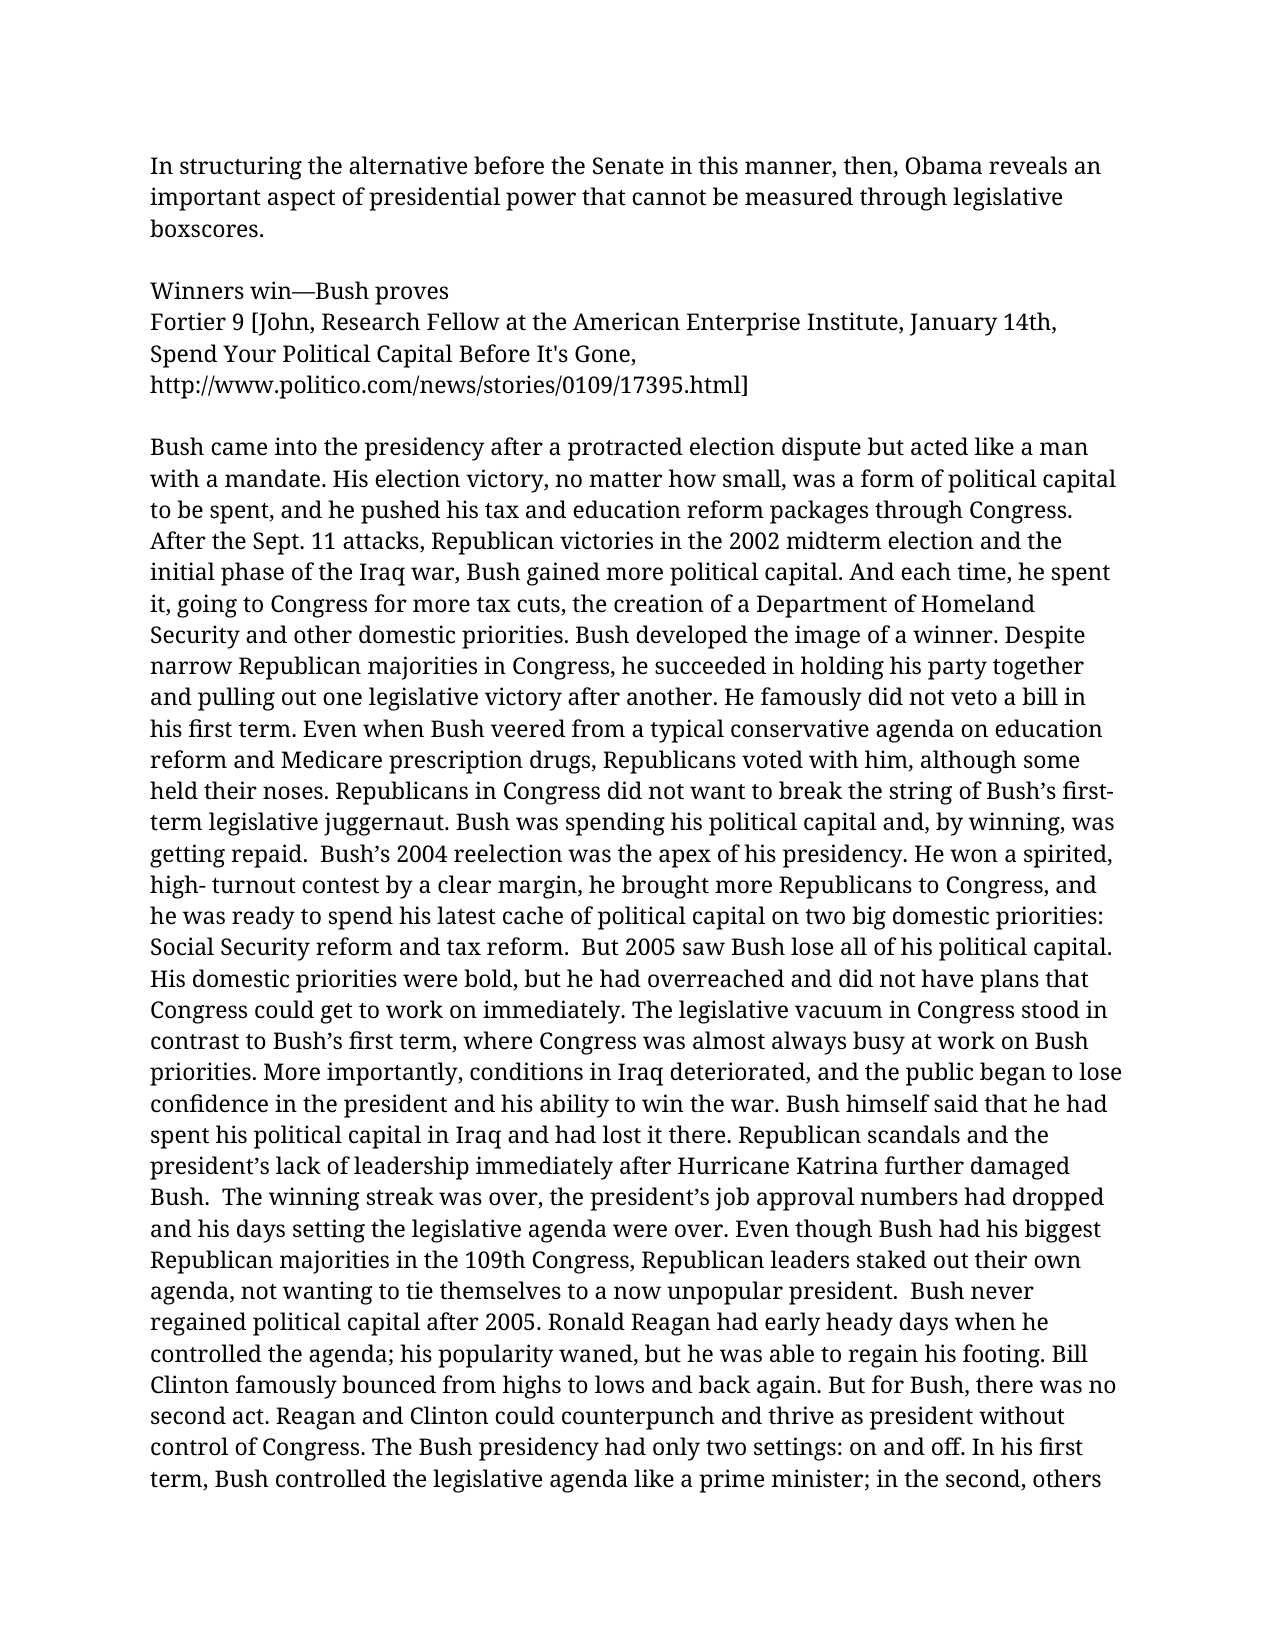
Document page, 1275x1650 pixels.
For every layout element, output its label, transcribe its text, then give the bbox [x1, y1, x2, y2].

text Winners win—Bush proves [150, 275, 1125, 306]
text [150, 431, 1125, 1494]
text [150, 150, 1125, 244]
text Fortier 9 [John, Research Fellow at the American Enterprise Institute, January 14th, Spend Your Political Capital Before It's Gone, http://www.politico.com/news/stories/0109/17395.html] [150, 306, 1125, 400]
